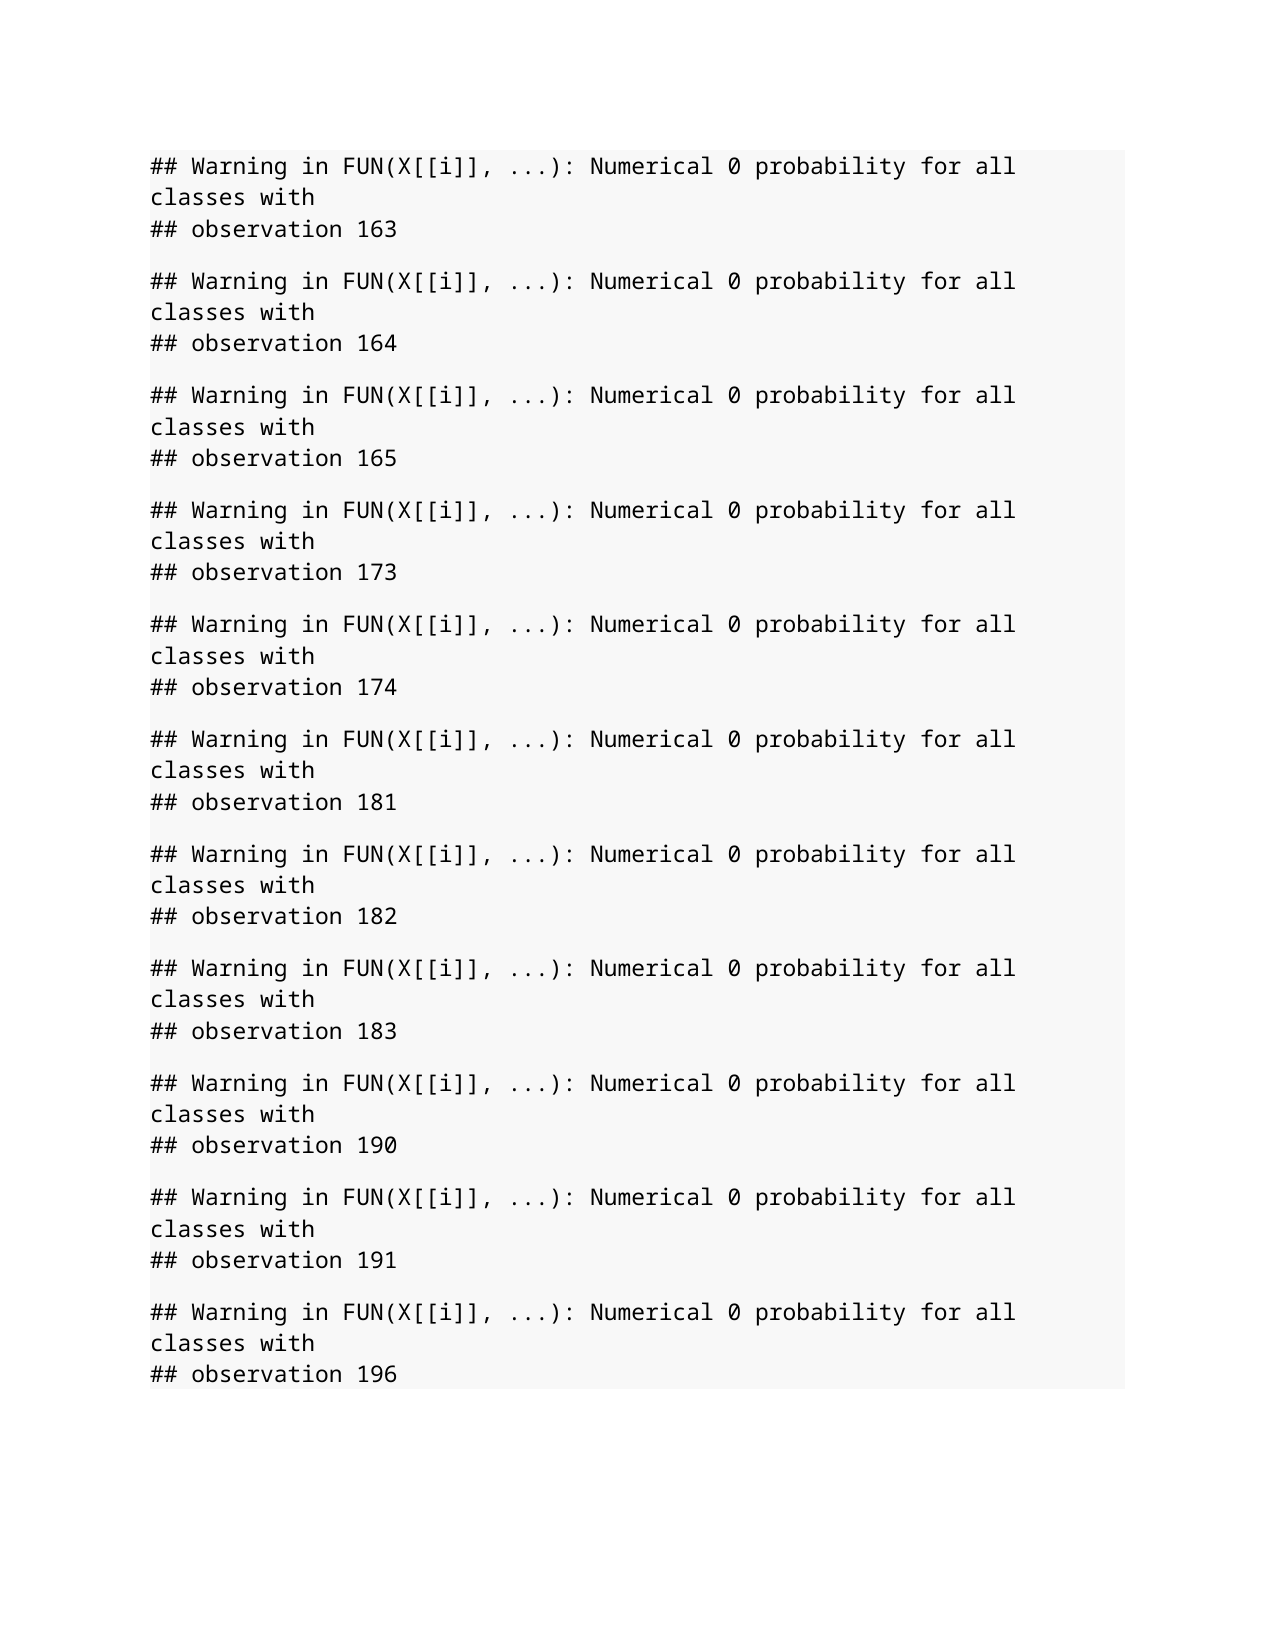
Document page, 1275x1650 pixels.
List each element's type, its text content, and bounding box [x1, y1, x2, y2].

text ## Warning in FUN(X[[i]], ...): Numerical 0 probability for all classes with ## observation 163 [150, 150, 1125, 244]
text ## Warning in FUN(X[[i]], ...): Numerical 0 probability for all classes with ## observation 164 [150, 264, 1125, 358]
text ## Warning in FUN(X[[i]], ...): Numerical 0 probability for all classes with ## observation 190 [150, 1067, 1125, 1160]
text ## Warning in FUN(X[[i]], ...): Numerical 0 probability for all classes with ## observation 183 [150, 952, 1125, 1046]
text ## Warning in FUN(X[[i]], ...): Numerical 0 probability for all classes with ## observation 173 [150, 494, 1125, 587]
text ## Warning in FUN(X[[i]], ...): Numerical 0 probability for all classes with ## observation 182 [150, 837, 1125, 931]
text ## Warning in FUN(X[[i]], ...): Numerical 0 probability for all classes with ## observation 165 [150, 379, 1125, 473]
text ## Warning in FUN(X[[i]], ...): Numerical 0 probability for all classes with ## observation 174 [150, 608, 1125, 702]
text ## Warning in FUN(X[[i]], ...): Numerical 0 probability for all classes with ## observation 181 [150, 723, 1125, 817]
text ## Warning in FUN(X[[i]], ...): Numerical 0 probability for all classes with ## observation 191 [150, 1181, 1125, 1275]
text ## Warning in FUN(X[[i]], ...): Numerical 0 probability for all classes with ## observation 196 [150, 1296, 1125, 1389]
